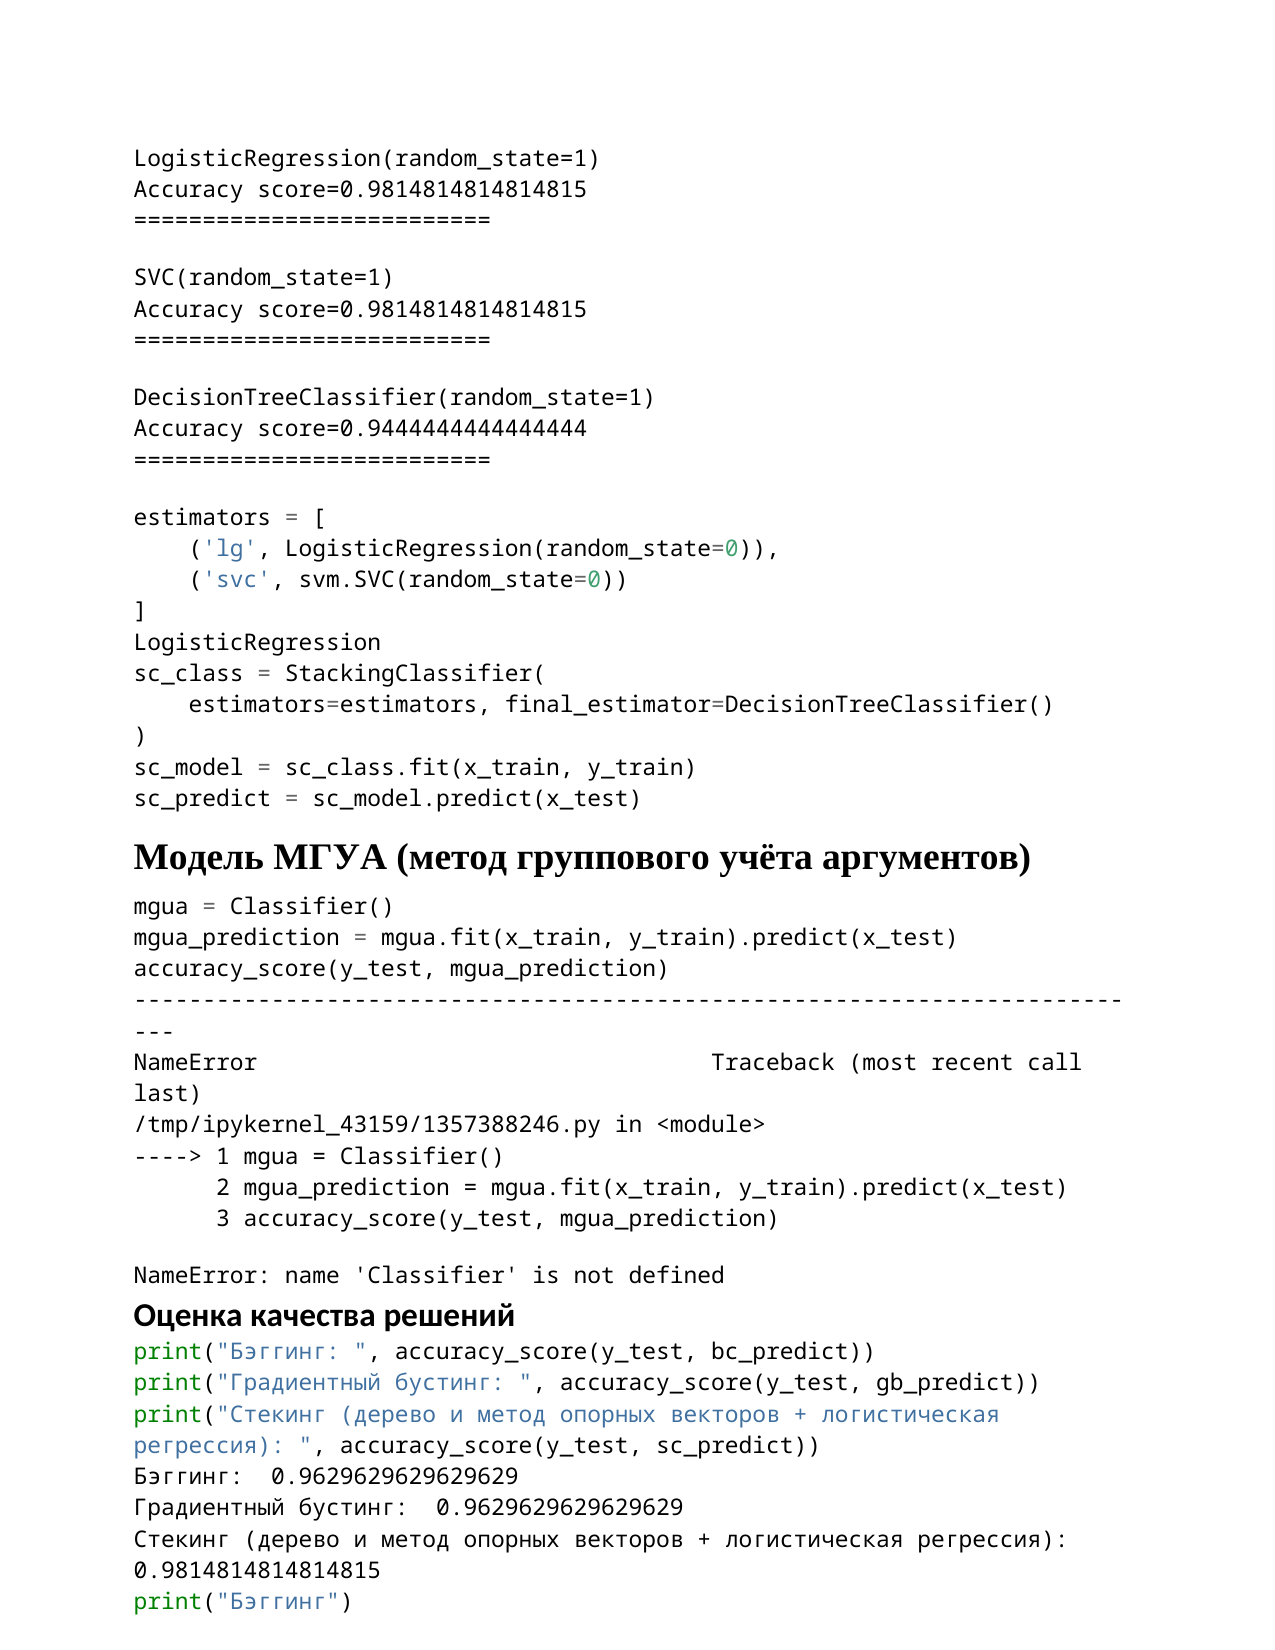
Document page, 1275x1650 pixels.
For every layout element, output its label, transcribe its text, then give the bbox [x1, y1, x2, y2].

subtitle Модель МГУА (метод группового учёта аргументов) [133, 834, 1133, 877]
list estimators = [ ('lg', LogisticRegression(random_state=0)), ('svc', svm.SVC(random_state=0)) ] LogisticRegression sc_class = StackingClassifier( estimators=estimators, final_estimator=DecisionTreeClassifier() ) sc_model = sc_class.fit(x_train, y_train) sc_predict = sc_model.predict(x_test) [133, 501, 1133, 813]
list mgua = Classifier() mgua_prediction = mgua.fit(x_train, y_train).predict(x_test) accuracy_score(y_test, mgua_prediction) [133, 890, 1133, 983]
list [133, 1585, 1133, 1616]
list LogisticRegression(random_state=1) Accuracy score=0.9814814814814815 ========================== SVC(random_state=1) Accuracy score=0.9814814814814815 ========================== DecisionTreeClassifier(random_state=1) Accuracy score=0.9444444444444444 ========================== [133, 142, 1133, 501]
subtitle Оценка качества решений [133, 1294, 1133, 1335]
list Бэггинг: 0.9629629629629629 Градиентный бустинг: 0.9629629629629629 Стекинг (дерево и метод опорных векторов + логистическая регрессия): 0.9814814814814815 [133, 1460, 1133, 1585]
list print("Бэггинг: ", accuracy_score(y_test, bc_predict)) print("Градиентный бустинг: ", accuracy_score(y_test, gb_predict)) print("Стекинг (дерево и метод опорных векторов + логистическая регрессия): ", accuracy_score(y_test, sc_predict)) [133, 1335, 1133, 1460]
list --------------------------------------------------------------------------- NameError Traceback (most recent call last) /tmp/ipykernel_43159/1357388246.py in <module> ----> 1 mgua = Classifier() 2 mgua_prediction = mgua.fit(x_train, y_train).predict(x_test) 3 accuracy_score(y_test, mgua_prediction) NameError: name 'Classifier' is not defined [133, 983, 1133, 1291]
